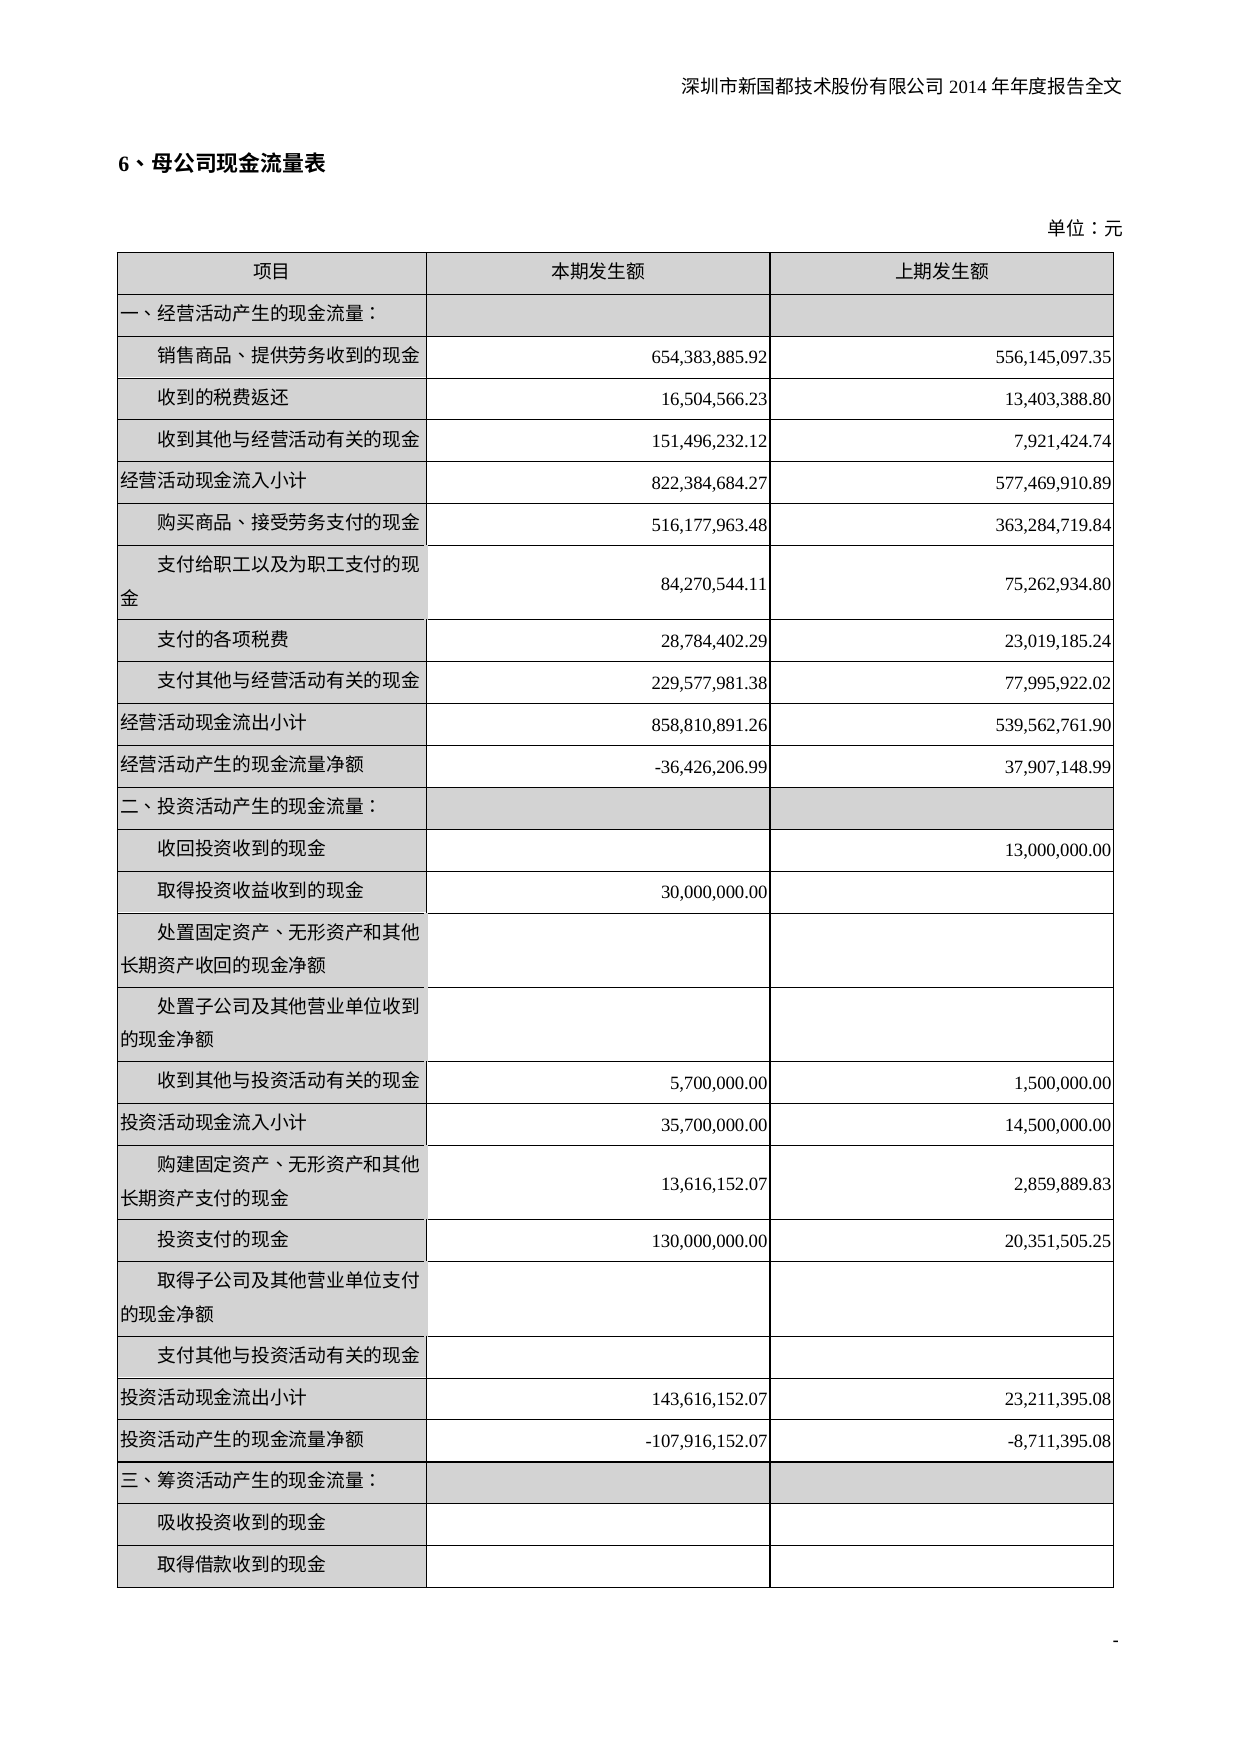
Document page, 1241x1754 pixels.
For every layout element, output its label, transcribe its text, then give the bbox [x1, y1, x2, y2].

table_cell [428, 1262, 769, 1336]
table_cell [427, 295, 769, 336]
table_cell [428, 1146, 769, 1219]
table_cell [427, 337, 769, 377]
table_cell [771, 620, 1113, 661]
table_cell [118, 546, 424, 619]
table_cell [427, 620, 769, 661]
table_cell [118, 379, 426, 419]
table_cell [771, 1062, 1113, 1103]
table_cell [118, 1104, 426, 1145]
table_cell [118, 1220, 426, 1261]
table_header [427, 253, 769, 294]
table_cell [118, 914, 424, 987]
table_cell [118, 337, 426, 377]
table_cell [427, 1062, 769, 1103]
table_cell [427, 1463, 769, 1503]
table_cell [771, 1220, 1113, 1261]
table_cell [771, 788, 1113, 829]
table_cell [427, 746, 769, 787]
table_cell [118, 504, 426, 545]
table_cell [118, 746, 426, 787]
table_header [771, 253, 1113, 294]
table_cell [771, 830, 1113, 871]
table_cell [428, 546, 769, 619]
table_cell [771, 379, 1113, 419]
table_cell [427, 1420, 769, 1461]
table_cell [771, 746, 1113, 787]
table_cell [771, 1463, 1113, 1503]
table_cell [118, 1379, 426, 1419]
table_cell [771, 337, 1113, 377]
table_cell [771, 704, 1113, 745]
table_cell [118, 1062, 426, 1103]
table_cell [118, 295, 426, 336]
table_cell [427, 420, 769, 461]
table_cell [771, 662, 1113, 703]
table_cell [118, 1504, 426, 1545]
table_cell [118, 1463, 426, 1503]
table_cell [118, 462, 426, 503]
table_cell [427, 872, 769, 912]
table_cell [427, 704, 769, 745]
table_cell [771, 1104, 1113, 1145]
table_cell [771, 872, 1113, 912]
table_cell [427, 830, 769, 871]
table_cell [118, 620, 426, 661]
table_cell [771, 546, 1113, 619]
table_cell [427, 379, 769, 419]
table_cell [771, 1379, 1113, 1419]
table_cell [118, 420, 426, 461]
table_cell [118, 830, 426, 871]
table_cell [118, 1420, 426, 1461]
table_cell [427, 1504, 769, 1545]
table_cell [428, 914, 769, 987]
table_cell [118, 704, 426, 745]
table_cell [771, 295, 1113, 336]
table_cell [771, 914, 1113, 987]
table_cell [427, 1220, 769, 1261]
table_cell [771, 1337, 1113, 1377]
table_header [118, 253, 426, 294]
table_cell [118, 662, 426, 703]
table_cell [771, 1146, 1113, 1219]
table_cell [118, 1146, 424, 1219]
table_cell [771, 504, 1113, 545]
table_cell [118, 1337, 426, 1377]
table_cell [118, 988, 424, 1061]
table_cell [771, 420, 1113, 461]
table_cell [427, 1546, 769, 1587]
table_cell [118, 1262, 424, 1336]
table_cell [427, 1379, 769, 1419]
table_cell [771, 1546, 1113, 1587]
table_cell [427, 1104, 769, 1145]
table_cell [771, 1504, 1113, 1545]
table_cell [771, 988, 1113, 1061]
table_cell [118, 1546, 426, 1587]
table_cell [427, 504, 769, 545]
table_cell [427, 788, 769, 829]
text 单位：元 [102, 215, 1122, 241]
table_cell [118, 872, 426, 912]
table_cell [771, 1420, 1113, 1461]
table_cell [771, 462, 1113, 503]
subtitle 6、母公司现金流量表 [118, 148, 1138, 178]
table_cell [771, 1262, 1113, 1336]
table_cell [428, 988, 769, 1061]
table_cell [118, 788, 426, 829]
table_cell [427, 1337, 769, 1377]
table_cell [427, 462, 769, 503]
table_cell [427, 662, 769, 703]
